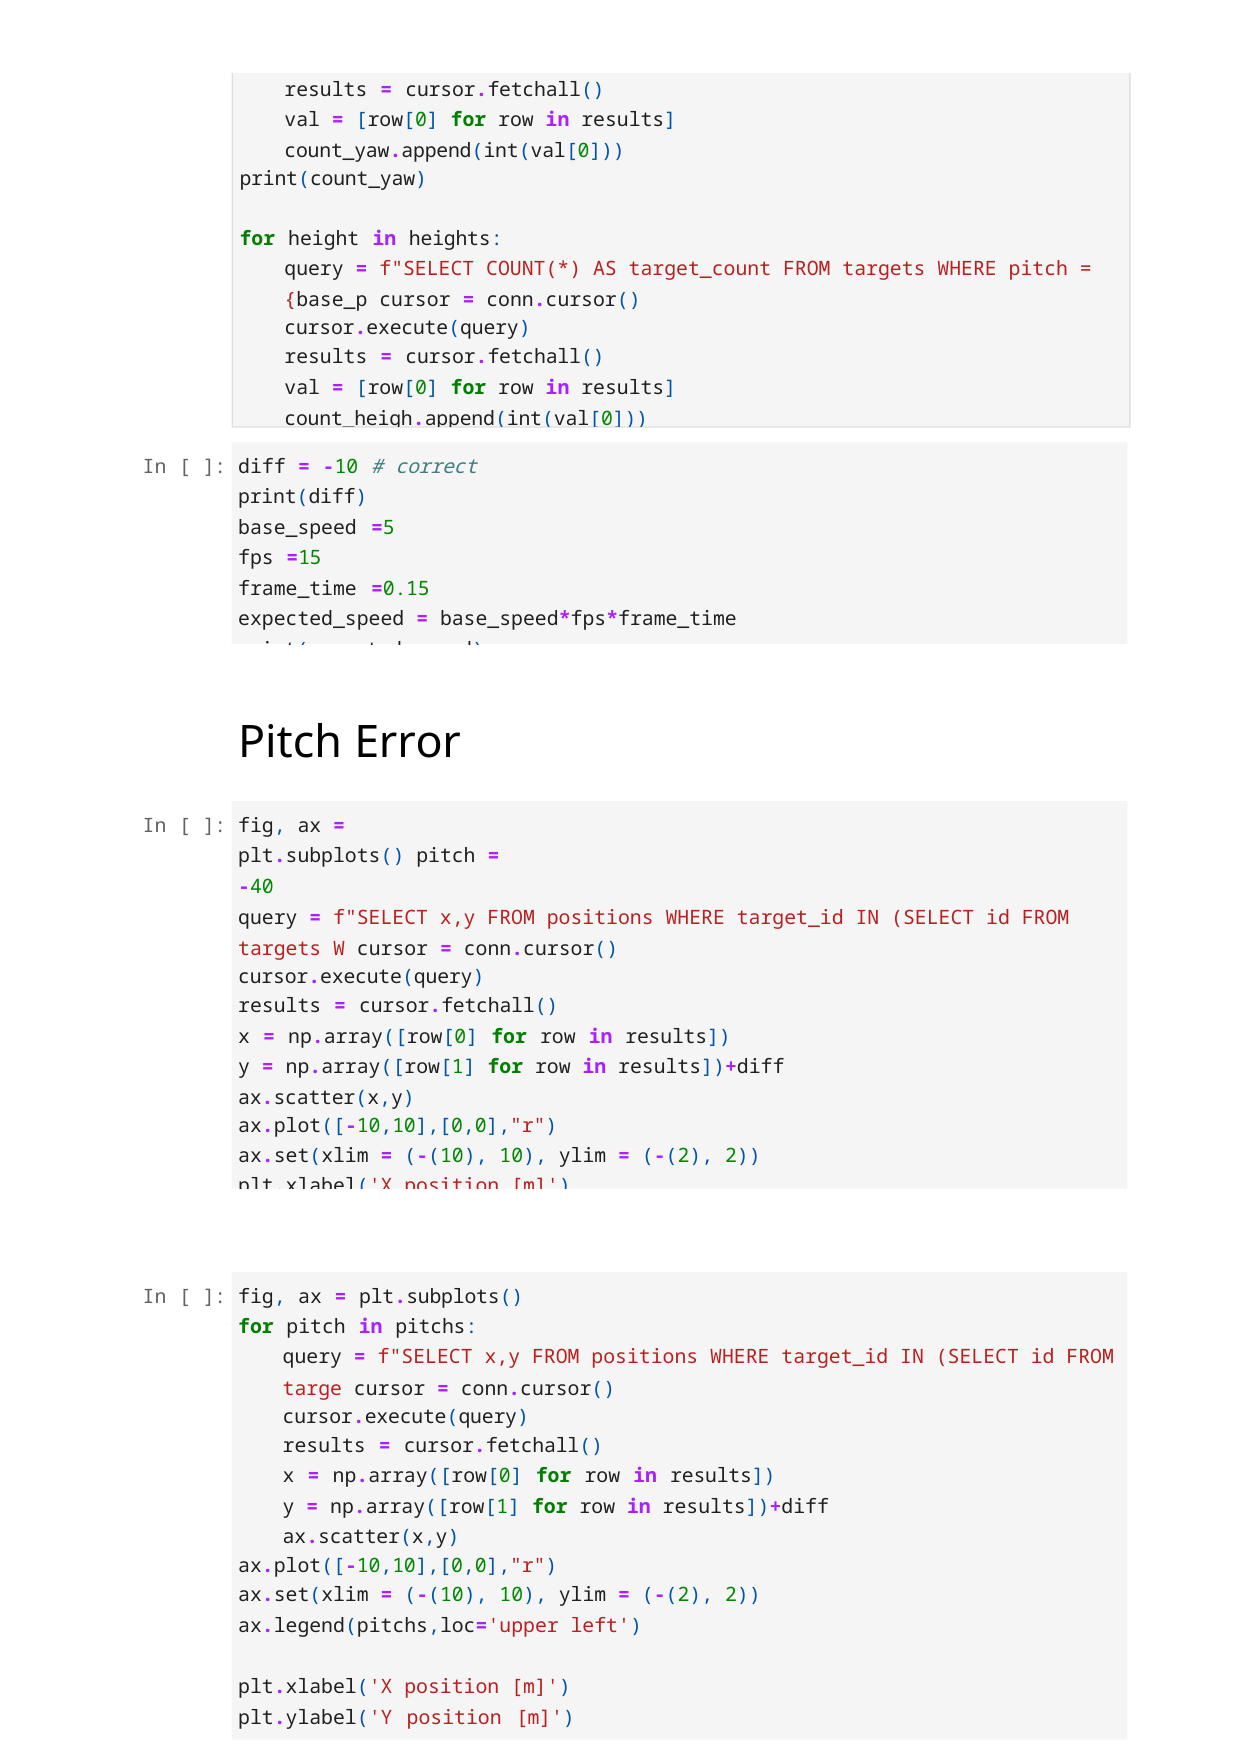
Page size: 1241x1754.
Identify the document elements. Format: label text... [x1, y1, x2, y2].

text In [ ]: [142, 811, 231, 838]
text Pitch Error [238, 710, 1137, 771]
text In [ ]: [142, 452, 231, 479]
text In [ ]: [142, 1282, 231, 1309]
